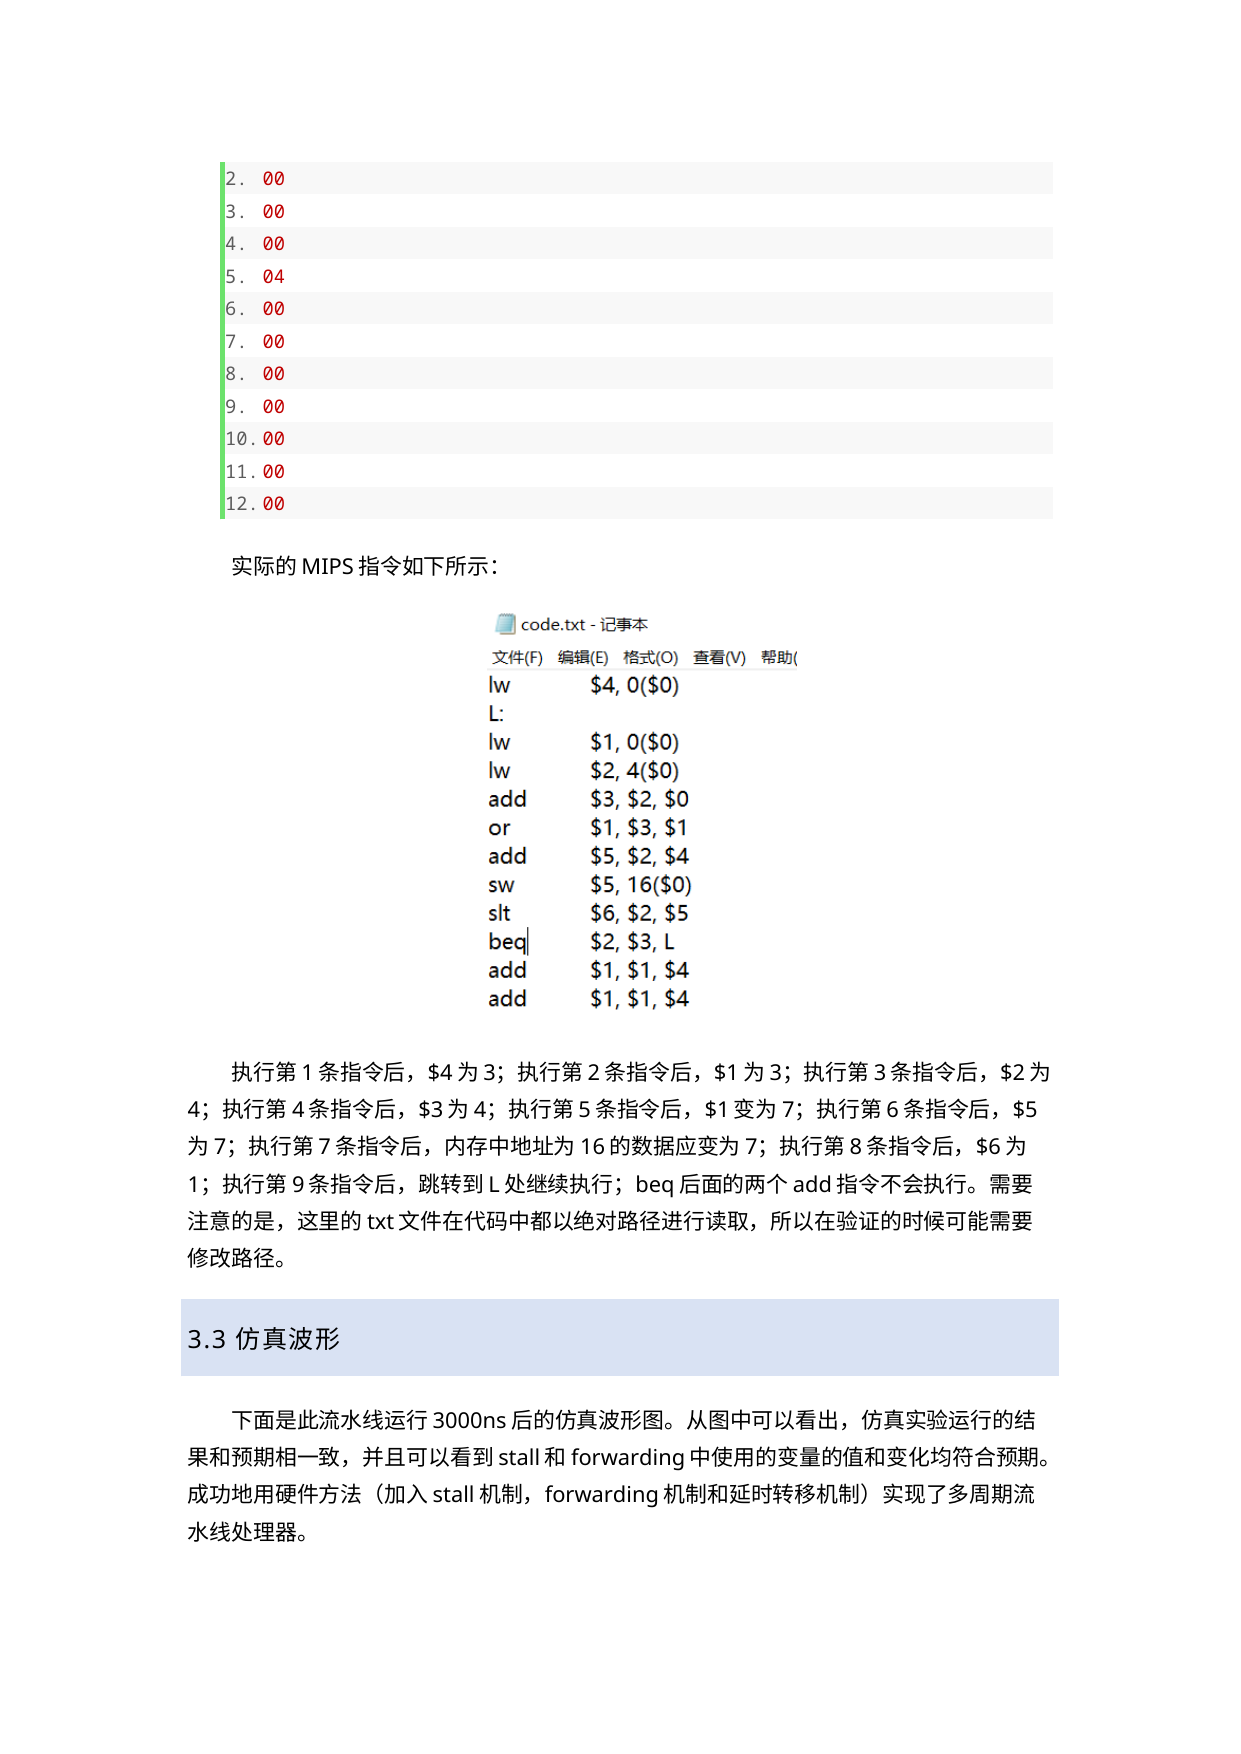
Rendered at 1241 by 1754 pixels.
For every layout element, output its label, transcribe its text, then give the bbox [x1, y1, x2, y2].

list 00 [225, 389, 1053, 422]
text 执行第1条指令后，$4为3；执行第2条指令后，$1为3；执行第3条指令后，$2为4；执行第4条指令后，$3为4；执行第5条指令后，$1变为7；执行第6条指令后，$5为7；执行第7条指令后，内存中地址为16的数据应变为7；执行第8条指令后，$6为1；执行第9条指令后，跳转到L处继续执行；beq后面的两个add指令不会执行。需要注意的是，这里的txt文件在代码中都以绝对路径进行读取，所以在验证的时候可能需要修改路径。 [187, 1054, 1053, 1273]
list 00 [225, 292, 1053, 324]
picture [487, 606, 797, 1019]
text 下面是此流水线运行3000ns后的仿真波形图。从图中可以看出，仿真实验运行的结果和预期相一致，并且可以看到stall和forwarding中使用的变量的值和变化均符合预期。成功地用硬件方法（加入stall机制，forwarding机制和延时转移机制）实现了多周期流水线处理器。 [187, 1403, 1053, 1547]
list 00 [225, 162, 1053, 194]
list 04 [225, 259, 1053, 292]
list 00 [225, 227, 1053, 259]
subtitle 3.3 仿真波形 [188, 1305, 1053, 1370]
list 00 [225, 357, 1053, 389]
list 00 [225, 487, 1053, 519]
list 00 [225, 422, 1053, 454]
list 00 [225, 324, 1053, 357]
list 00 [225, 454, 1053, 487]
list 00 [225, 194, 1053, 227]
text 实际的MIPS指令如下所示： [187, 549, 1053, 581]
